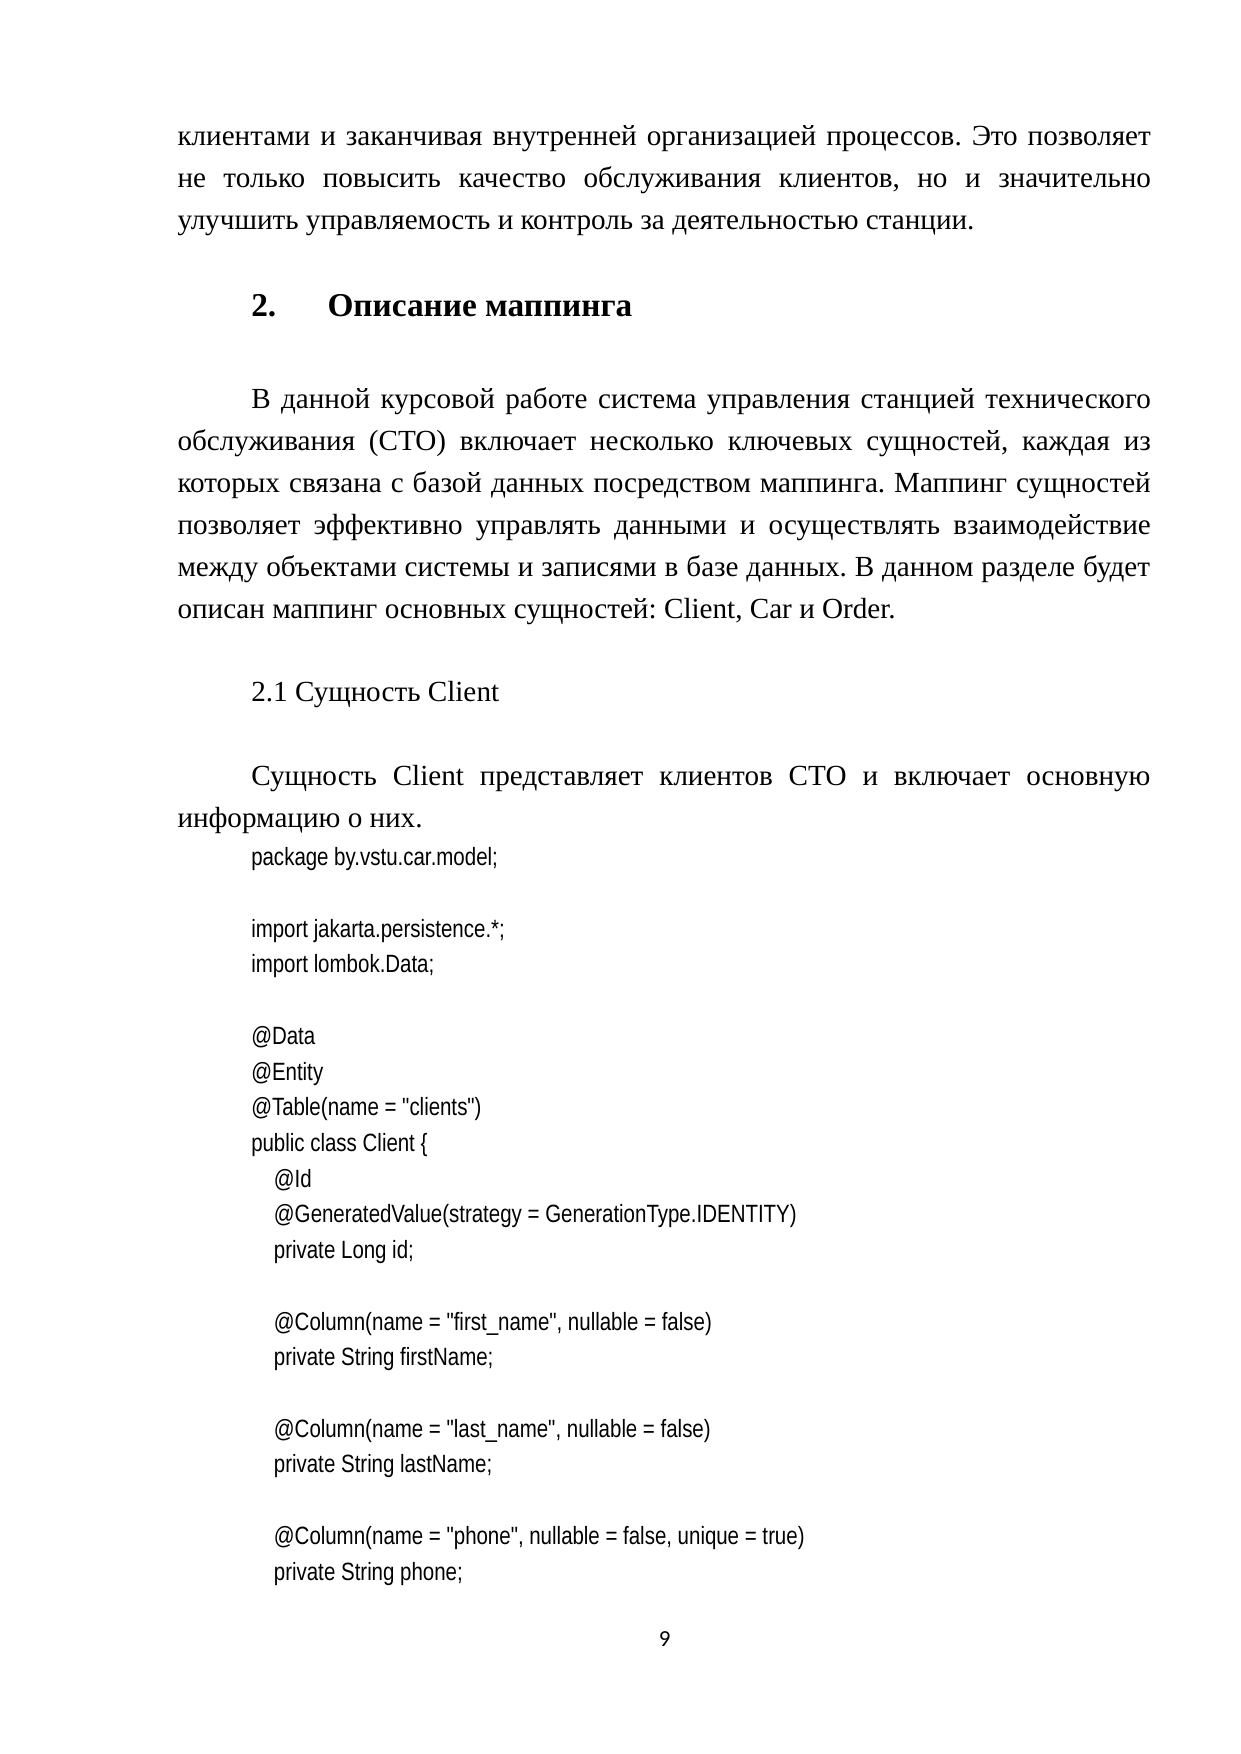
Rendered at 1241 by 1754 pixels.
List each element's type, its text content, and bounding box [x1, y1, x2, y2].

text @Column(name = "last_name", nullable = false) [177, 1414, 1152, 1442]
text 2.1 Сущность Client [177, 674, 1152, 708]
text import jakarta.persistence.*; [177, 913, 1152, 942]
text @Entity [177, 1056, 1152, 1085]
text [177, 118, 1152, 235]
text private String phone; [177, 1557, 1152, 1585]
text @Data [177, 1021, 1152, 1049]
text private String lastName; [177, 1449, 1152, 1478]
text @Id [177, 1164, 1152, 1192]
text private Long id; [177, 1235, 1152, 1264]
text @Column(name = "first_name", nullable = false) [177, 1307, 1152, 1335]
text public class Client { [177, 1128, 1152, 1157]
text @Table(name = "clients") [177, 1092, 1152, 1121]
text В данной курсовой работе система управления станцией технического обслуживания (СТО) включает несколько ключевых сущностей, каждая из которых связана с базой данных посредством маппинга. Маппинг сущностей позволяет эффективно управлять данными и осуществлять взаимодействие между объектами системы и записями в базе данных. В данном разделе будет описан маппинг основных сущностей: Client, Car и Order. [177, 381, 1152, 624]
text @GeneratedValue(strategy = GenerationType.IDENTITY) [177, 1199, 1152, 1228]
text Сущность Client представляет клиентов СТО и включает основную информацию о них. [177, 758, 1152, 834]
text 2. Описание маппинга [177, 286, 1152, 324]
text private String firstName; [177, 1342, 1152, 1371]
text package by.vstu.car.model; [177, 842, 1152, 871]
text @Column(name = "phone", nullable = false, unique = true) [177, 1521, 1152, 1549]
text import lombok.Data; [177, 949, 1152, 978]
